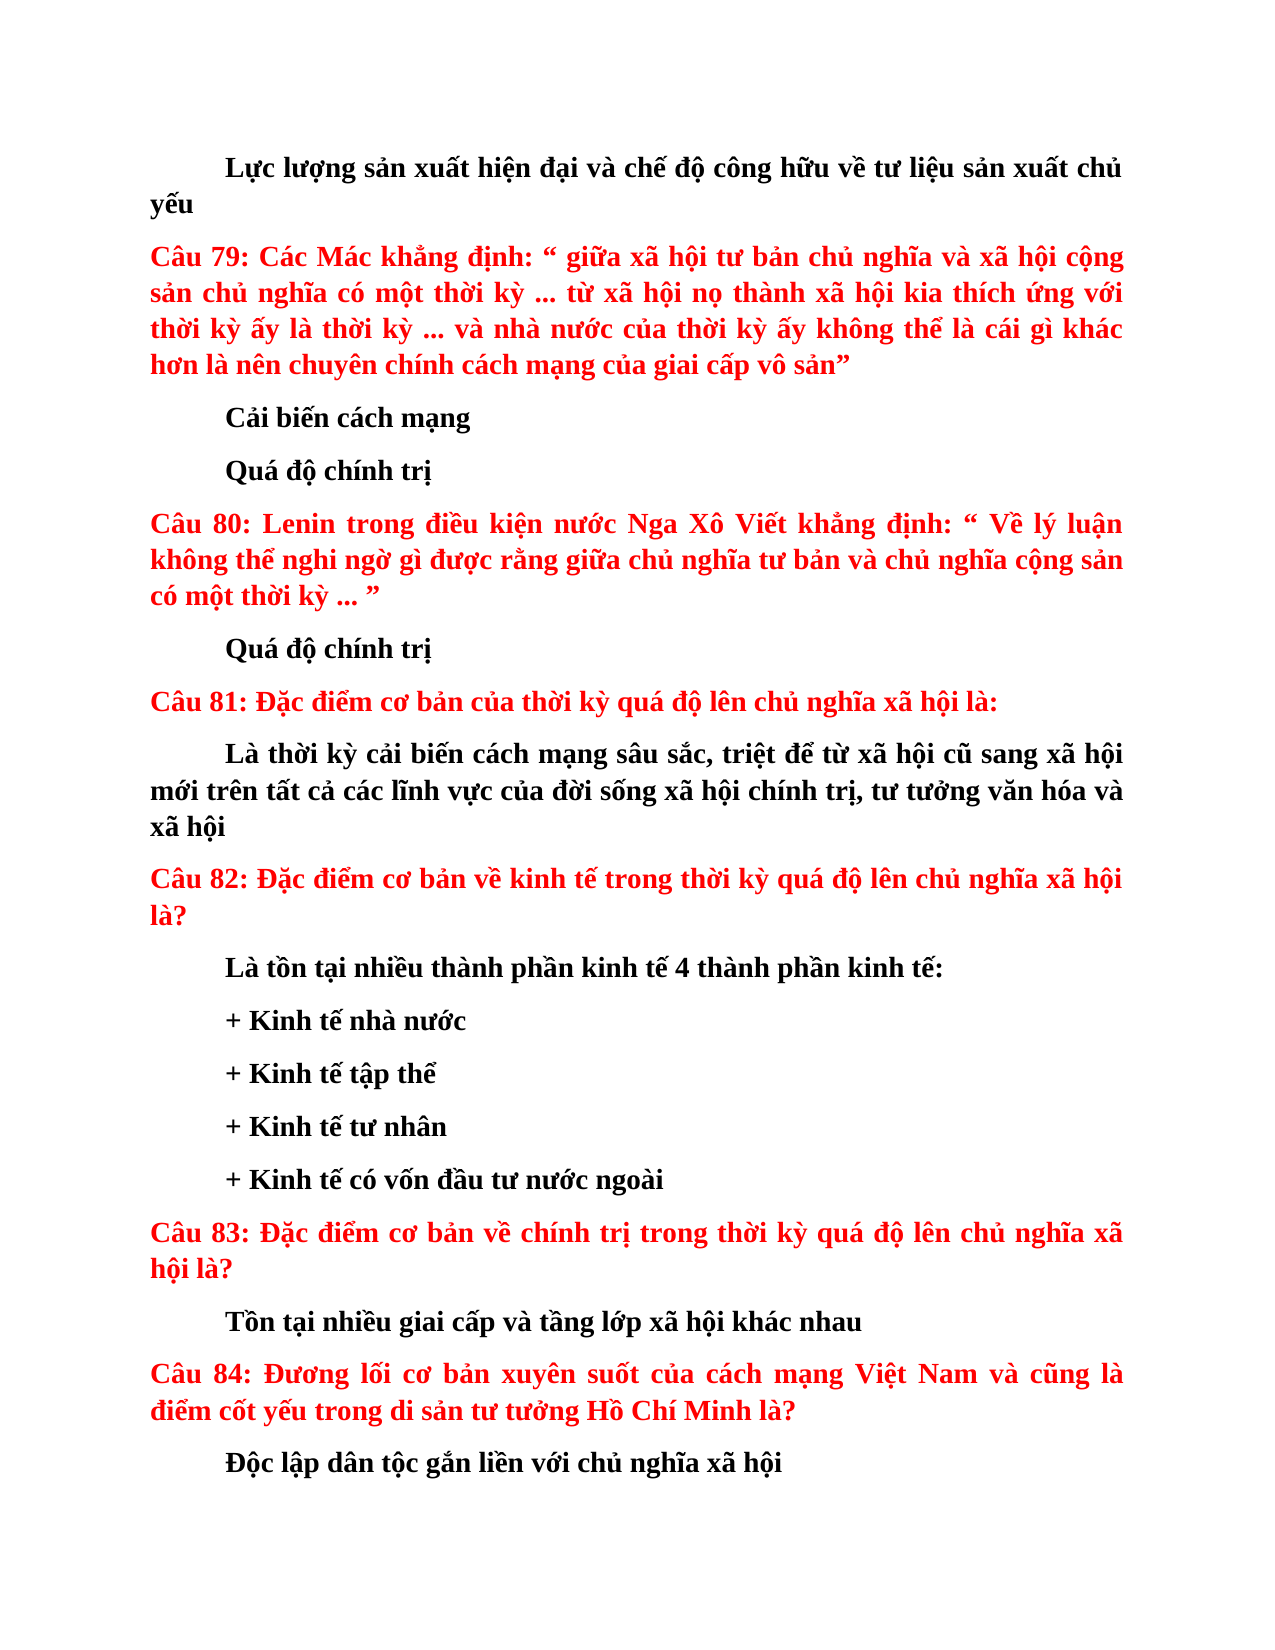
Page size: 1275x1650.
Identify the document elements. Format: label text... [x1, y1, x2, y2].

list Tồn tại nhiều giai cấp và tầng lớp xã hội khác nhau [150, 1304, 1125, 1337]
list Cải biến cách mạng [150, 400, 1125, 434]
list Câu 81: Đặc điểm cơ bản của thời kỳ quá độ lên chủ nghĩa xã hội là: [150, 684, 1125, 717]
list Là thời kỳ cải biến cách mạng sâu sắc, triệt để từ xã hội cũ sang xã hội mới trên tất cả các lĩnh vực của đời sống xã hội chính trị, tư tưởng văn hóa và xã hội [150, 737, 1125, 842]
list Câu 84: Đương lối cơ bản xuyên suốt của cách mạng Việt Nam và cũng là điểm cốt yếu trong di sản tư tưởng Hồ Chí Minh là? [150, 1356, 1125, 1426]
list Câu 80: Lenin trong điều kiện nước Nga Xô Viết khẳng định: “ Về lý luận không thể nghi ngờ gì được rằng giữa chủ nghĩa tư bản và chủ nghĩa cộng sản có một thời kỳ ... ” [150, 506, 1125, 612]
list Quá độ chính trị [150, 453, 1125, 487]
list Lực lượng sản xuất hiện đại và chế độ công hữu về tư liệu sản xuất chủ yếu [150, 150, 1125, 220]
list Câu 82: Đặc điểm cơ bản về kinh tế trong thời kỳ quá độ lên chủ nghĩa xã hội là? [150, 862, 1125, 931]
list + Kinh tế tập thể [150, 1056, 1125, 1090]
list Câu 83: Đặc điểm cơ bản về chính trị trong thời kỳ quá độ lên chủ nghĩa xã hội là? [150, 1215, 1125, 1284]
list + Kinh tế có vốn đầu tư nước ngoài [150, 1162, 1125, 1195]
list Câu 79: Các Mác khẳng định: “ giữa xã hội tư bản chủ nghĩa và xã hội cộng sản chủ nghĩa có một thời kỳ ... từ xã hội nọ thành xã hội kia thích ứng với thời kỳ ấy là thời kỳ ... và nhà nước của thời kỳ ấy không thể là cái gì khác hơn là nên chuyên chính cách mạng của giai cấp vô sản” [150, 239, 1125, 381]
list Độc lập dân tộc gắn liền với chủ nghĩa xã hội [150, 1445, 1125, 1479]
list + Kinh tế tư nhân [150, 1109, 1125, 1143]
list Quá độ chính trị [150, 631, 1125, 664]
list + Kinh tế nhà nước [150, 1003, 1125, 1037]
list Là tồn tại nhiều thành phần kinh tế 4 thành phần kinh tế: [150, 951, 1125, 984]
